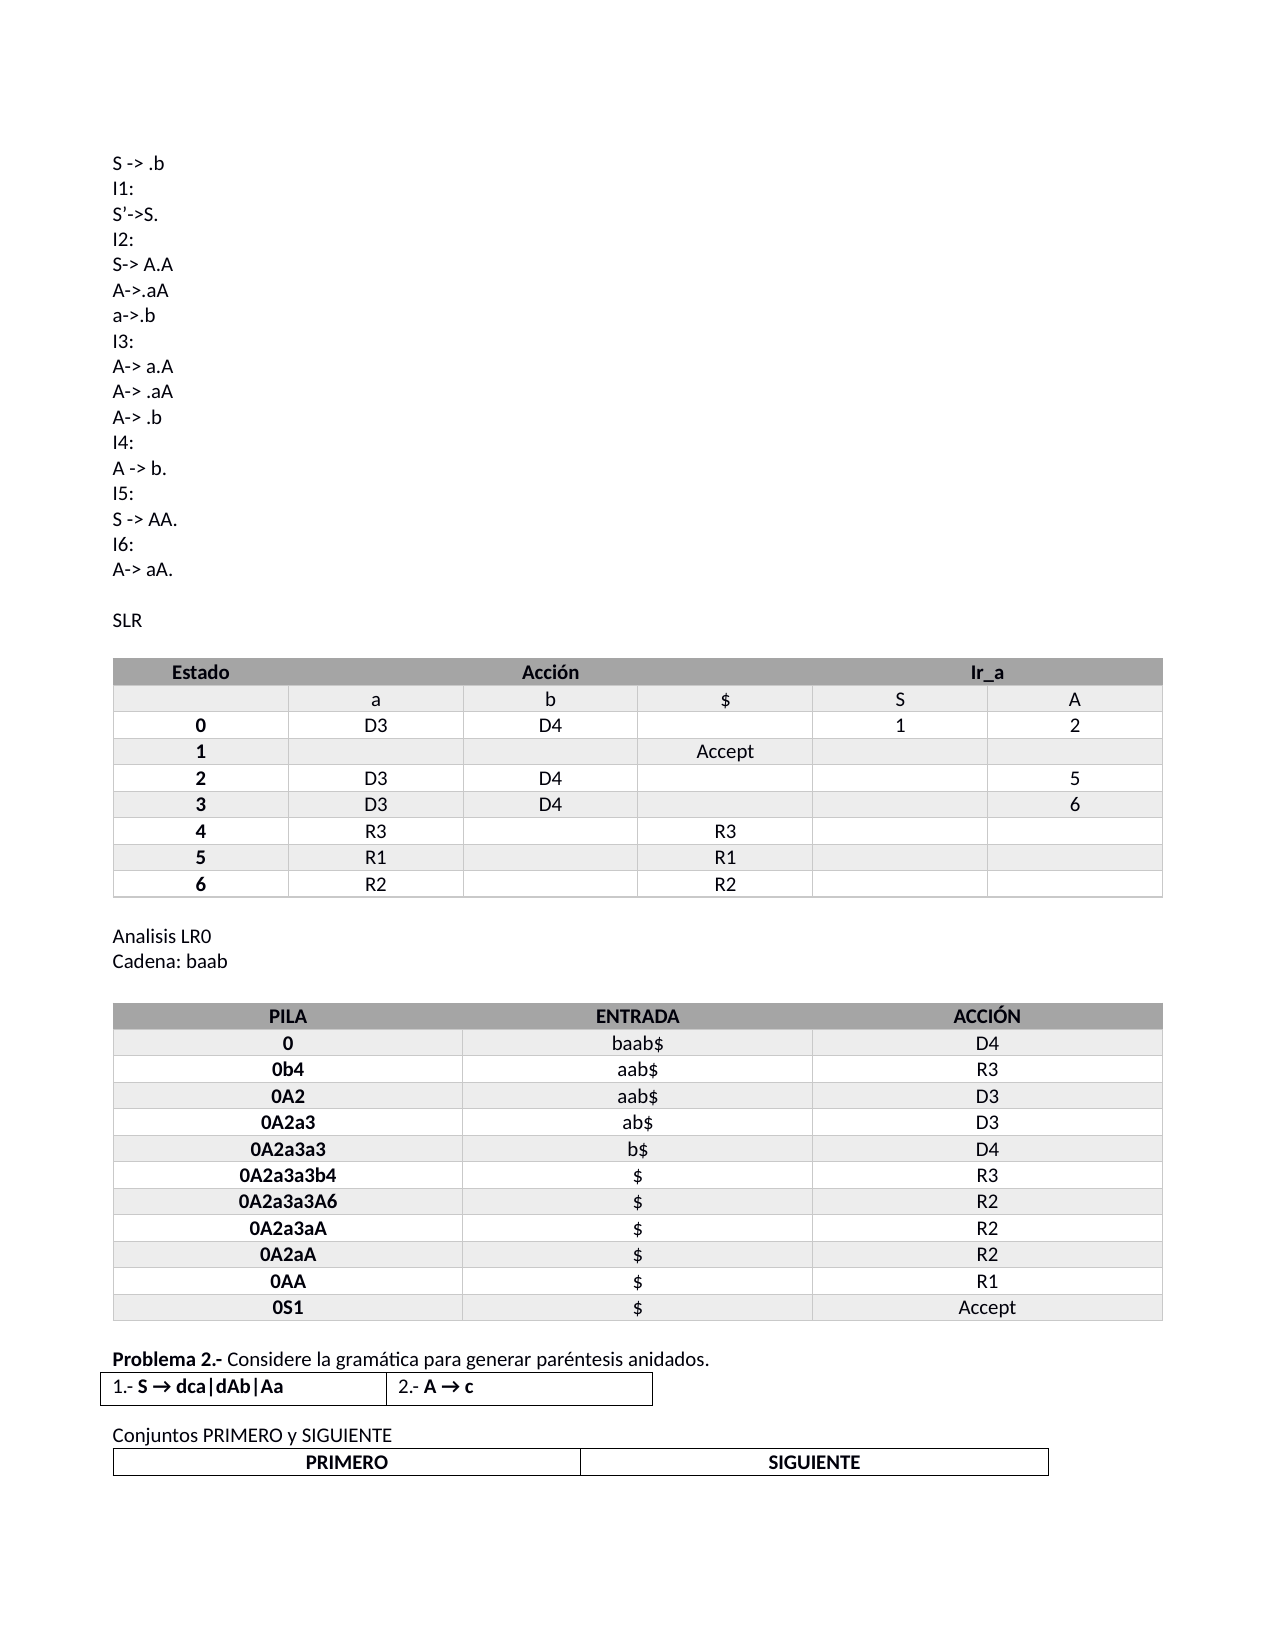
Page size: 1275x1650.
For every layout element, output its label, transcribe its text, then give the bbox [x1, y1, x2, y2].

table_cell R2 [813, 1215, 1162, 1241]
table_header PRIMERO [114, 1449, 580, 1474]
table_cell D4 [813, 1030, 1162, 1055]
table_cell $ [463, 1189, 812, 1214]
table_cell Accept [813, 1295, 1162, 1320]
table_cell [813, 871, 987, 896]
table_cell R3 [289, 818, 463, 843]
table_cell aab$ [463, 1083, 812, 1108]
text A->.aA a->.b I3: A-> a.A A-> .aA A-> .b I4: A -> b. I5: S -> AA. [112, 277, 1162, 531]
table_header ACCIÓN [813, 1004, 1162, 1029]
table_cell R2 [289, 871, 463, 896]
table_cell [988, 739, 1162, 764]
table_cell [114, 686, 288, 711]
table_cell D4 [813, 1136, 1162, 1161]
table_cell S [813, 686, 987, 711]
table_cell 1 [114, 739, 288, 764]
text Problema 2.- Considere la gramática para generar paréntesis anidados. [112, 1346, 1162, 1372]
table_header ENTRADA [463, 1004, 812, 1029]
table_cell $ [463, 1268, 812, 1293]
table_cell a [289, 686, 463, 711]
table_header Estado [114, 659, 288, 685]
table_cell baab$ [463, 1030, 812, 1055]
table_cell $ [463, 1242, 812, 1267]
table_cell 4 [114, 818, 288, 843]
table_cell R2 [813, 1189, 1162, 1214]
table_cell 6 [114, 871, 288, 896]
table_cell $ [463, 1215, 812, 1241]
table_cell R2 [638, 871, 812, 896]
table_cell D4 [464, 792, 637, 817]
table_cell [464, 739, 637, 764]
table_cell A [988, 686, 1162, 711]
table_cell aab$ [463, 1056, 812, 1082]
table_header Ir_a [813, 659, 1162, 685]
table_cell [813, 845, 987, 870]
table_header PILA [114, 1004, 462, 1029]
table_cell b$ [463, 1136, 812, 1161]
table_cell $ [638, 686, 812, 711]
table_cell 5 [114, 845, 288, 870]
table_cell D4 [464, 765, 637, 791]
table_header 2.- A → c [387, 1373, 652, 1405]
table_cell 0A2 [114, 1083, 462, 1108]
table_cell [289, 739, 463, 764]
text Cadena: baab [112, 948, 1162, 1002]
table_cell 0 [114, 1030, 462, 1055]
table_cell $ [463, 1295, 812, 1320]
table_cell [988, 845, 1162, 870]
table_cell 2 [988, 712, 1162, 738]
text I6: A-> aA. [112, 531, 1162, 582]
table_cell [988, 818, 1162, 843]
table_cell R1 [638, 845, 812, 870]
table_cell R2 [813, 1242, 1162, 1267]
table_cell 0A2a3a3A6 [114, 1189, 462, 1214]
table_cell [813, 765, 987, 791]
table_cell ab$ [463, 1109, 812, 1135]
table_cell [638, 765, 812, 791]
table_header 1.- S → dca|dAb|Aa [101, 1373, 386, 1405]
table_cell [813, 818, 987, 843]
text I2: S-> A.A [112, 226, 1162, 277]
table_cell [813, 739, 987, 764]
table_cell Accept [638, 739, 812, 764]
table_cell 0S1 [114, 1295, 462, 1320]
table_cell 0A2a3a3 [114, 1136, 462, 1161]
table_cell 0A2a3aA [114, 1215, 462, 1241]
table_cell [464, 845, 637, 870]
table_cell [638, 712, 812, 738]
table_header Acción [289, 659, 812, 685]
table_cell [464, 871, 637, 896]
table_cell R3 [813, 1162, 1162, 1188]
table_cell R1 [813, 1268, 1162, 1293]
table_cell 0A2a3 [114, 1109, 462, 1135]
table_cell R3 [813, 1056, 1162, 1082]
table_cell D3 [289, 712, 463, 738]
table_cell [813, 792, 987, 817]
table_cell D3 [289, 792, 463, 817]
table_cell 1 [813, 712, 987, 738]
table_cell [638, 792, 812, 817]
text Conjuntos PRIMERO y SIGUIENTE [112, 1423, 1162, 1448]
table_cell [988, 871, 1162, 896]
table_cell 0AA [114, 1268, 462, 1293]
table_cell D3 [289, 765, 463, 791]
table_header SIGUIENTE [581, 1449, 1048, 1474]
table_cell 3 [114, 792, 288, 817]
table_cell 5 [988, 765, 1162, 791]
text Analisis LR0 [112, 897, 1162, 948]
table_cell 6 [988, 792, 1162, 817]
table_cell D4 [464, 712, 637, 738]
table_cell D3 [813, 1083, 1162, 1108]
text I1: [112, 175, 1162, 201]
table_cell 0 [114, 712, 288, 738]
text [112, 150, 1162, 175]
table_cell 0A2aA [114, 1242, 462, 1267]
table_cell [464, 818, 637, 843]
text S’->S. [112, 201, 1162, 226]
table_cell 0b4 [114, 1056, 462, 1082]
table_cell 0A2a3a3b4 [114, 1162, 462, 1188]
table_cell R3 [638, 818, 812, 843]
table_cell 2 [114, 765, 288, 791]
text SLR [112, 582, 1162, 633]
table_cell D3 [813, 1109, 1162, 1135]
table_cell $ [463, 1162, 812, 1188]
table_cell b [464, 686, 637, 711]
table_cell R1 [289, 845, 463, 870]
